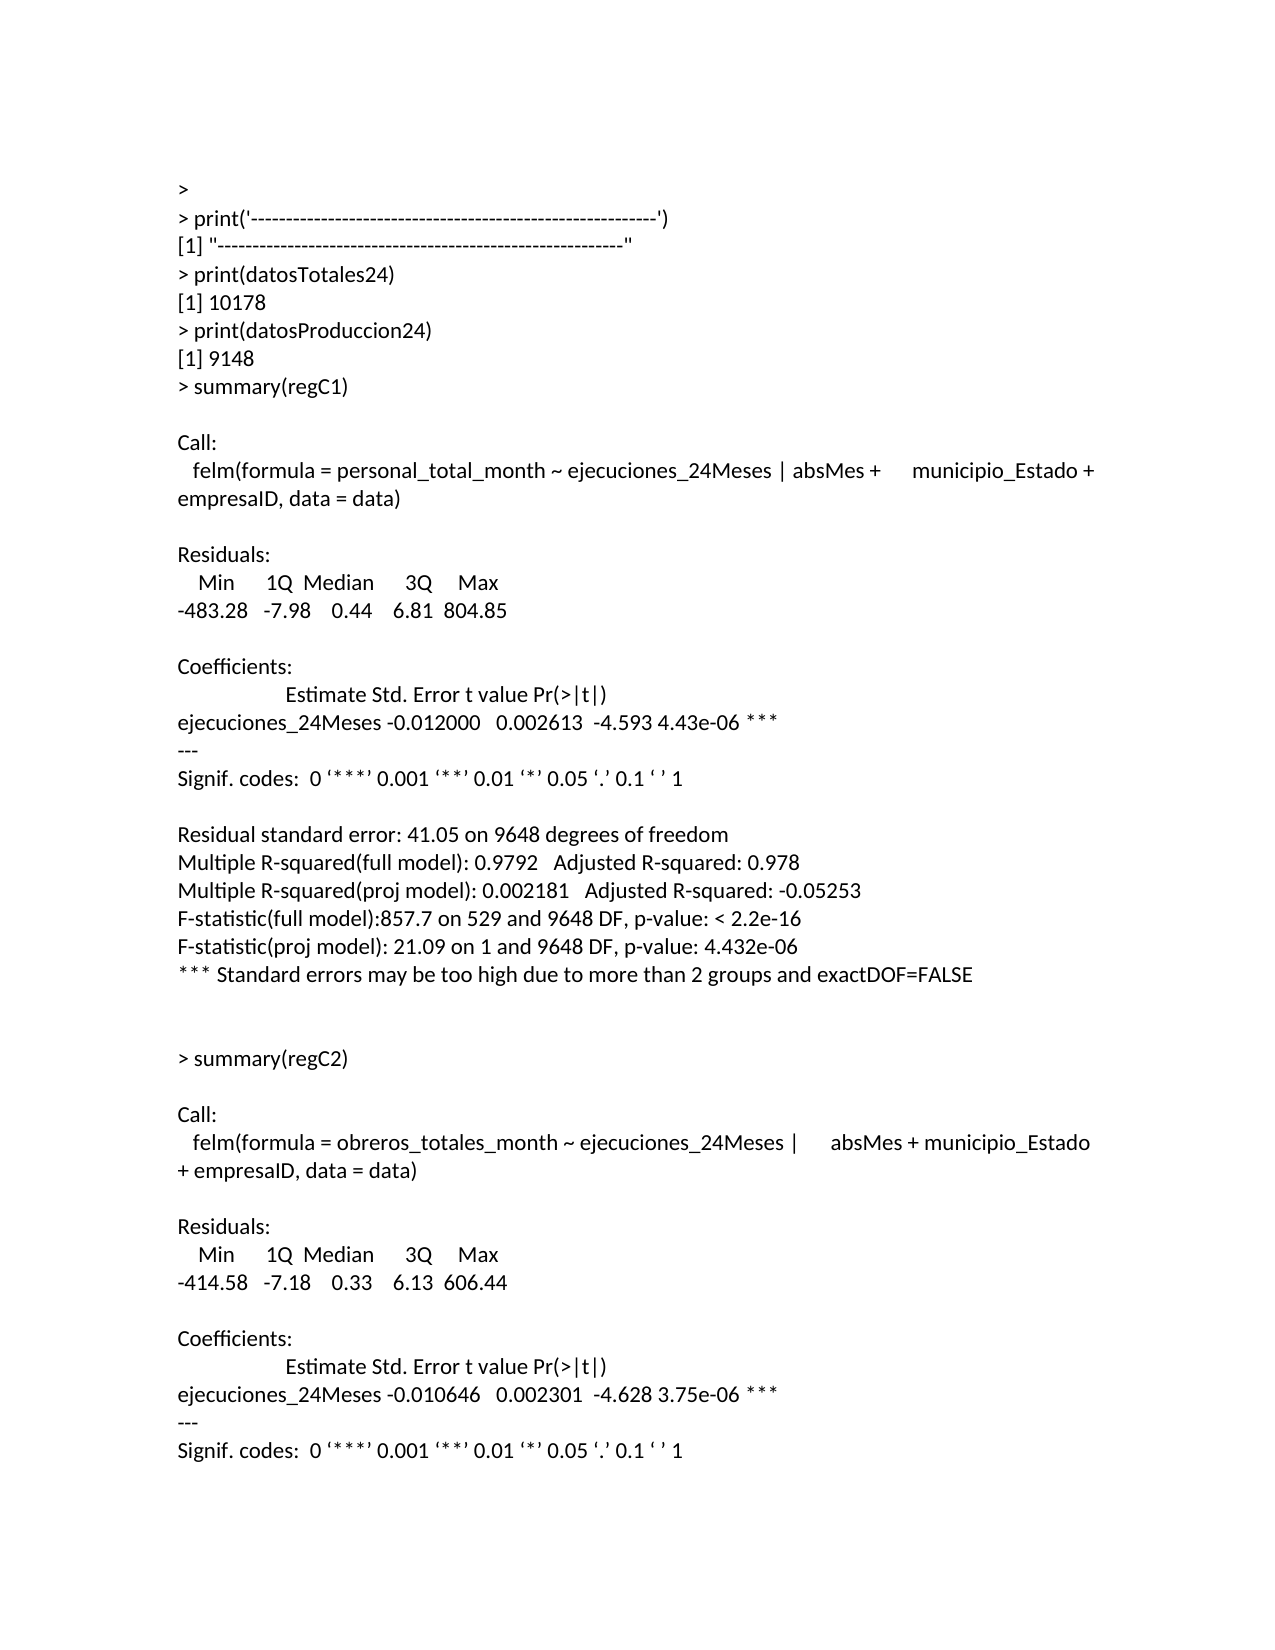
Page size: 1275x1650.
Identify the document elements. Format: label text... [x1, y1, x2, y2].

text Call: [177, 428, 1098, 456]
text > print(datosProduccion24) [177, 316, 1098, 344]
text [1] 9148 [177, 344, 1098, 372]
text felm(formula = obreros_totales_month ~ ejecuciones_24Meses | absMes + municipio_Estado + empresaID, data = data) [177, 1128, 1098, 1184]
text F-statistic(proj model): 21.09 on 1 and 9648 DF, p-value: 4.432e-06 [177, 932, 1098, 960]
text > print(datosTotales24) [177, 260, 1098, 288]
text F-statistic(full model):857.7 on 529 and 9648 DF, p-value: < 2.2e-16 [177, 904, 1098, 932]
text *** Standard errors may be too high due to more than 2 groups and exactDOF=FALSE [177, 960, 1098, 988]
text [1] "----------------------------------------------------------" [177, 232, 1098, 260]
text > print('----------------------------------------------------------') [177, 204, 1098, 232]
text ejecuciones_24Meses -0.012000 0.002613 -4.593 4.43e-06 *** [177, 708, 1098, 736]
text Estimate Std. Error t value Pr(>|t|) [177, 1352, 1098, 1381]
text ejecuciones_24Meses -0.010646 0.002301 -4.628 3.75e-06 *** [177, 1381, 1098, 1408]
text felm(formula = personal_total_month ~ ejecuciones_24Meses | absMes + municipio_Estado + empresaID, data = data) [177, 456, 1098, 512]
text Min 1Q Median 3Q Max [177, 1240, 1098, 1268]
text -414.58 -7.18 0.33 6.13 606.44 [177, 1268, 1098, 1296]
text Call: [177, 1100, 1098, 1128]
text Multiple R-squared(full model): 0.9792 Adjusted R-squared: 0.978 [177, 848, 1098, 876]
text Residuals: [177, 1212, 1098, 1240]
text Coefficients: [177, 1324, 1098, 1352]
text --- [177, 736, 1098, 764]
text > [177, 176, 1098, 204]
text [1] 10178 [177, 288, 1098, 316]
text --- [177, 1408, 1098, 1437]
text Estimate Std. Error t value Pr(>|t|) [177, 680, 1098, 708]
text Min 1Q Median 3Q Max [177, 568, 1098, 596]
text Coefficients: [177, 652, 1098, 680]
text Signif. codes: 0 ‘***’ 0.001 ‘**’ 0.01 ‘*’ 0.05 ‘.’ 0.1 ‘ ’ 1 [177, 1437, 1098, 1464]
text > summary(regC2) [177, 1044, 1098, 1072]
text Residuals: [177, 540, 1098, 568]
text -483.28 -7.98 0.44 6.81 804.85 [177, 596, 1098, 624]
text > summary(regC1) [177, 372, 1098, 400]
text Multiple R-squared(proj model): 0.002181 Adjusted R-squared: -0.05253 [177, 876, 1098, 904]
text Residual standard error: 41.05 on 9648 degrees of freedom [177, 820, 1098, 848]
text Signif. codes: 0 ‘***’ 0.001 ‘**’ 0.01 ‘*’ 0.05 ‘.’ 0.1 ‘ ’ 1 [177, 764, 1098, 792]
